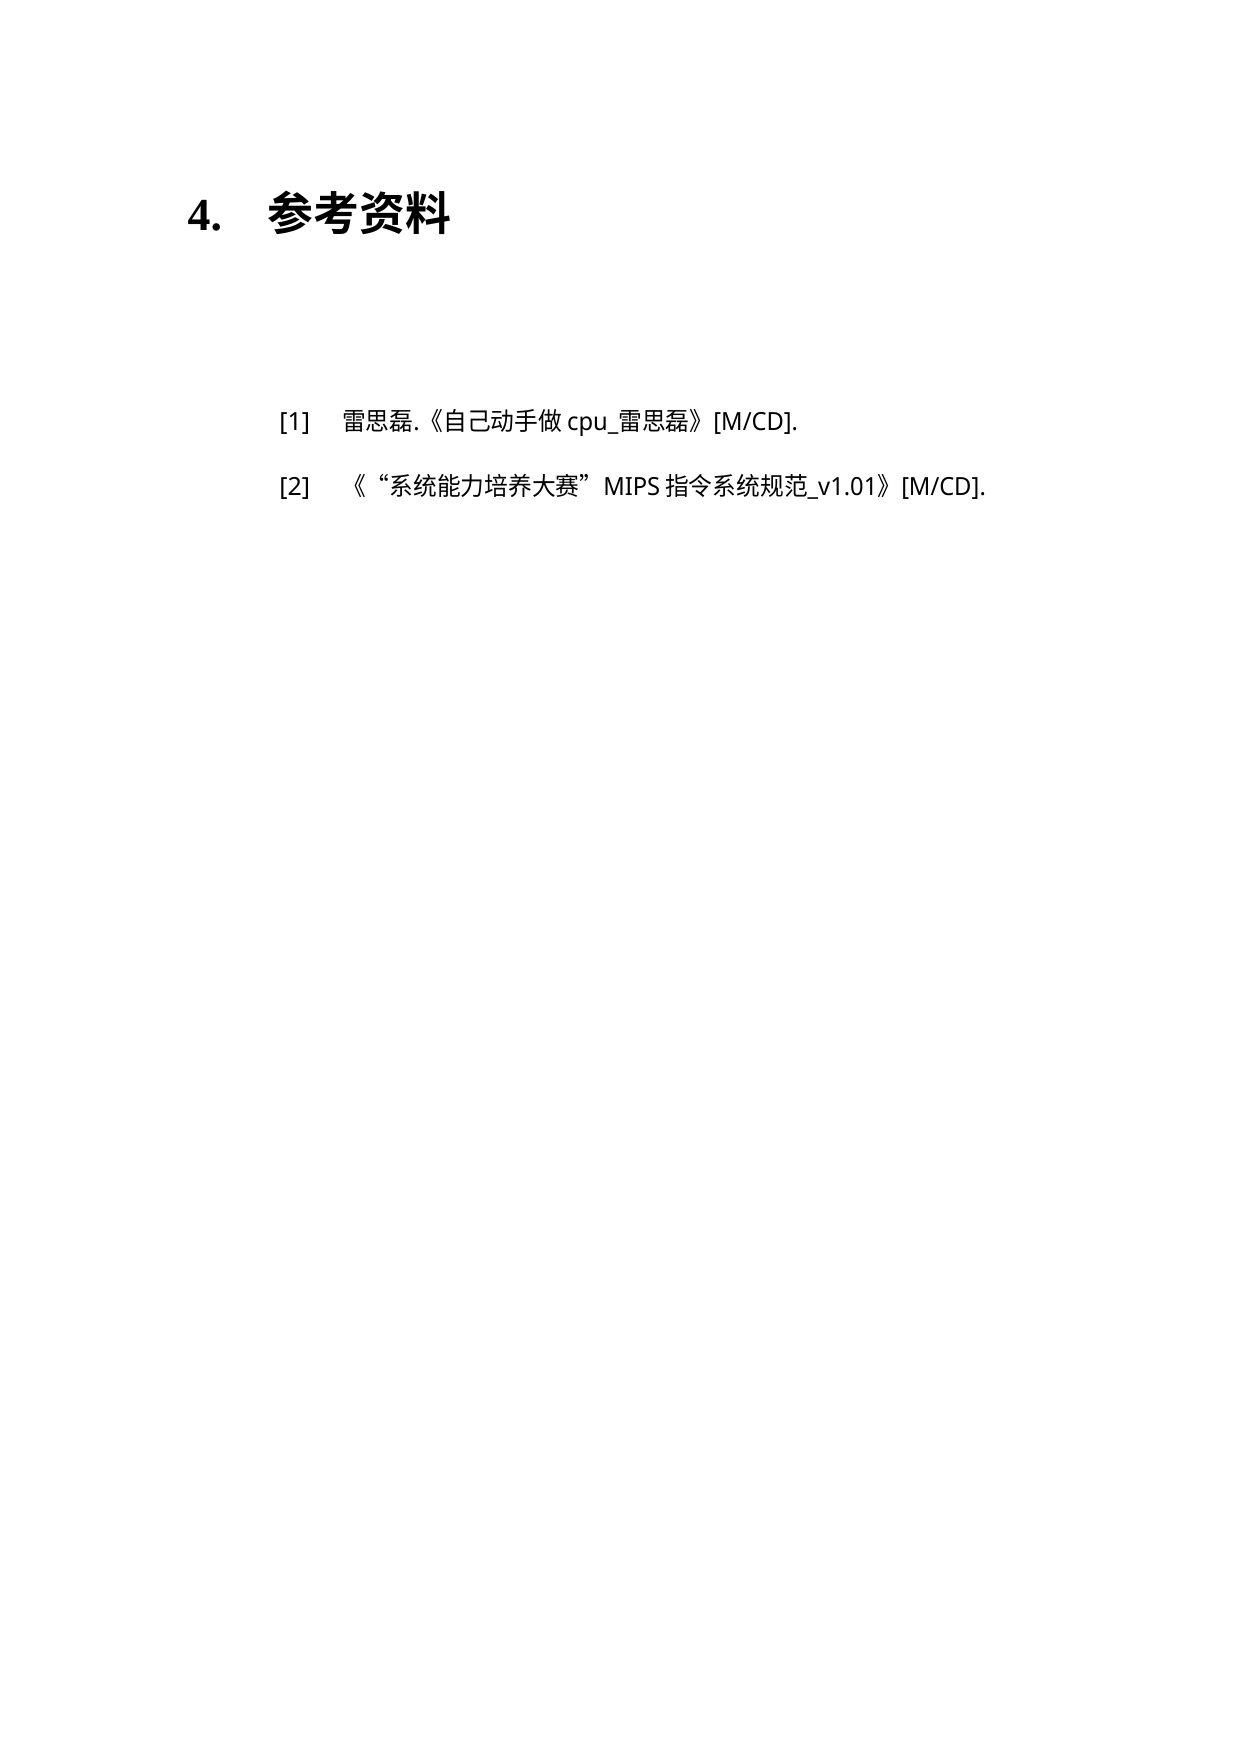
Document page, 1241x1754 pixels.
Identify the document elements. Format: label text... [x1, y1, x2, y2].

list 《“系统能力培养大赛”MIPS指令系统规范_v1.01》[M/CD]. [279, 452, 1053, 517]
subtitle 4. 参考资料 [187, 162, 1053, 259]
list 雷思磊.《自己动手做cpu_雷思磊》[M/CD]. [279, 387, 1053, 452]
